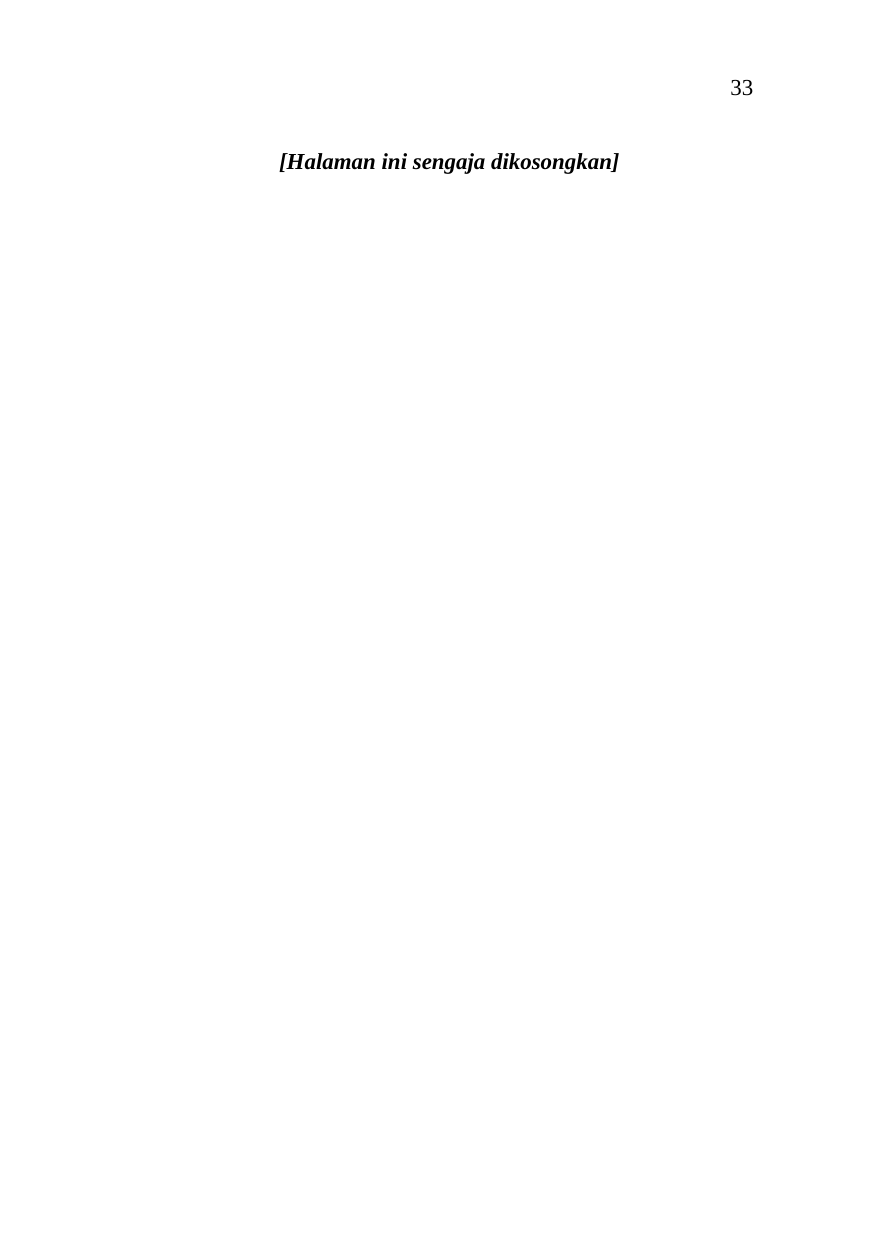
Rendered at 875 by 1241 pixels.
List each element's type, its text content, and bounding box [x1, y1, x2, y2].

text [Halaman ini sengaja dikosongkan] [148, 148, 753, 174]
